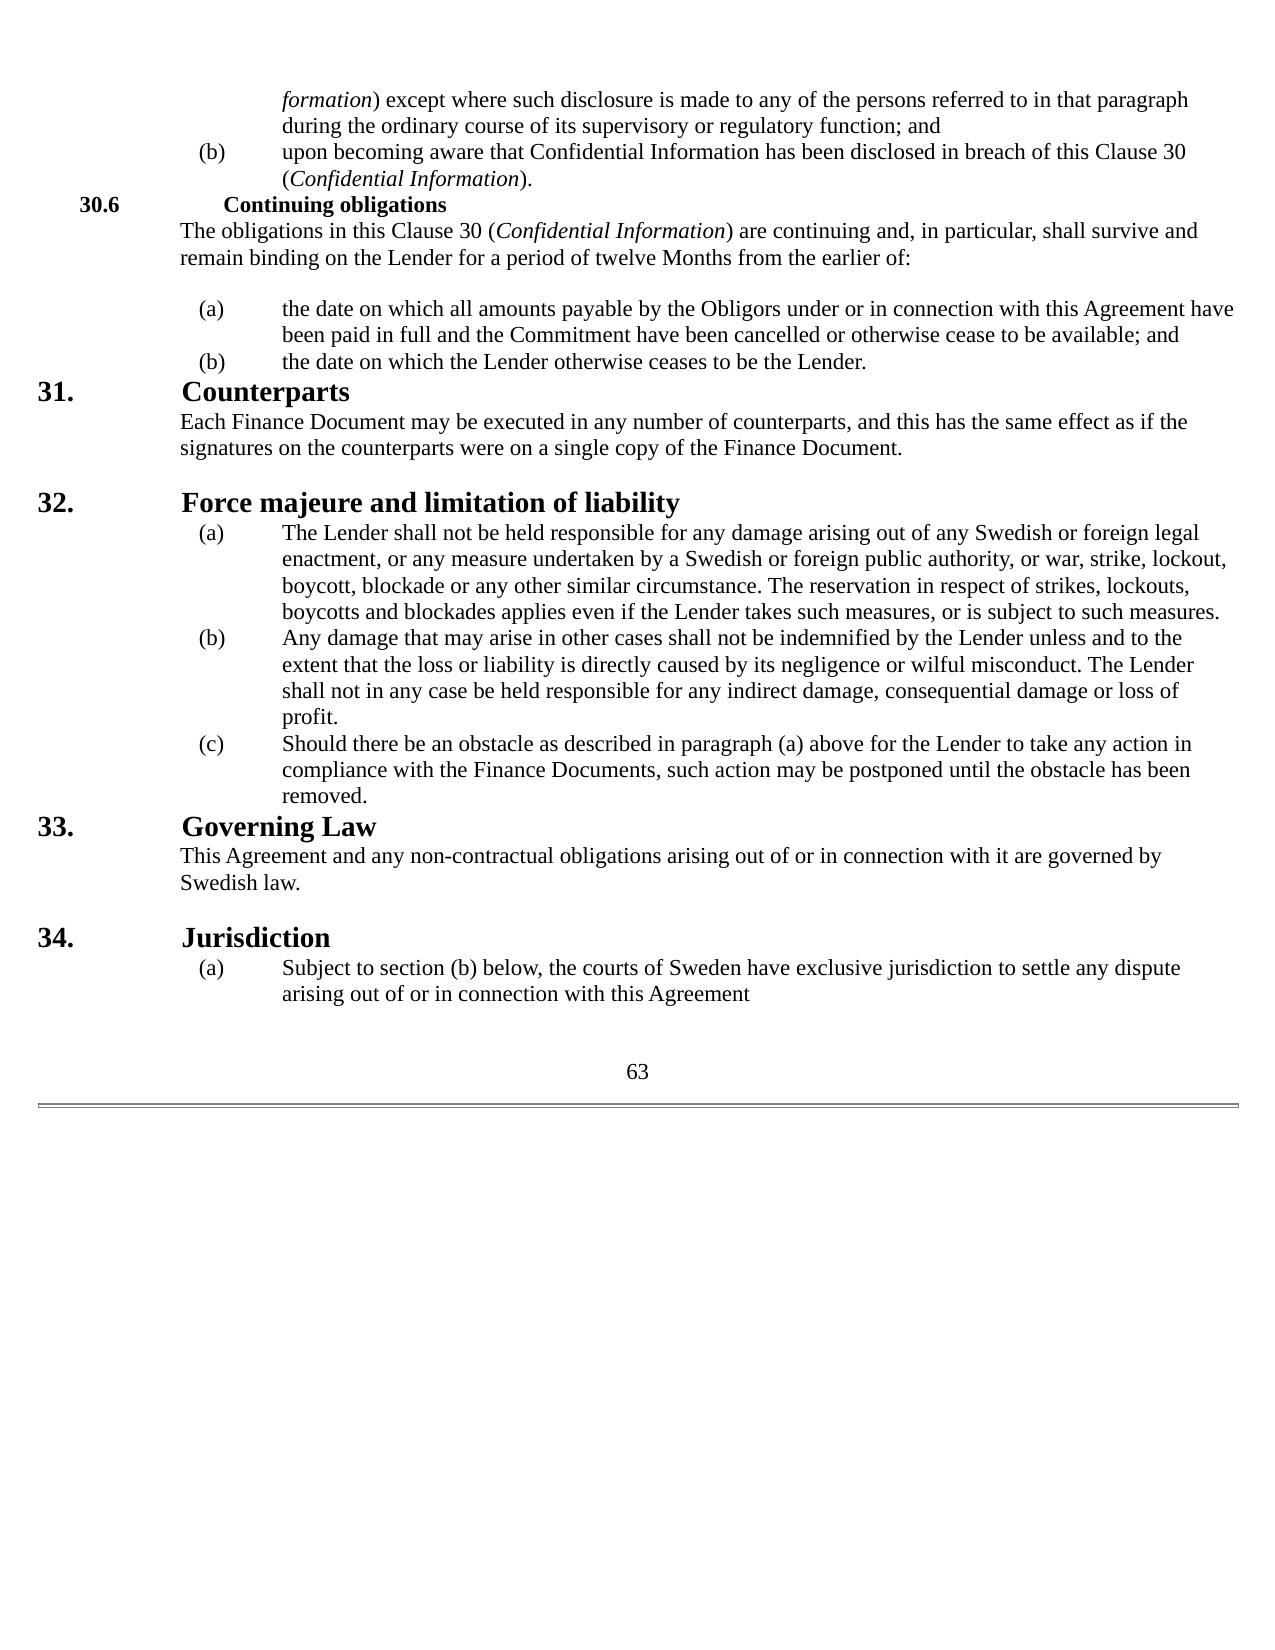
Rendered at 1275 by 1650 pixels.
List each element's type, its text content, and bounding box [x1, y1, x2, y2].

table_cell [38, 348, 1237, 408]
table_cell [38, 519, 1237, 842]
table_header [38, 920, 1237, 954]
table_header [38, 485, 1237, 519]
text This Agreement and any non-contractual obligations arising out of or in connection with it are governed by Swedish law. [180, 842, 1237, 895]
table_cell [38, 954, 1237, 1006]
text The obligations in this Clause 30 (Confidential Information) are continuing and, in particular, shall survive and remain binding on the Lender for a period of twelve Months from the earlier of: [180, 217, 1237, 270]
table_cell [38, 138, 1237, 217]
text Each Finance Document may be executed in any number of counterparts, and this has the same effect as if the signatures on the counterparts were on a single copy of the Finance Document. [180, 408, 1237, 460]
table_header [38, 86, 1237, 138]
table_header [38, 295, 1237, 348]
text 63 [37, 1058, 1237, 1084]
